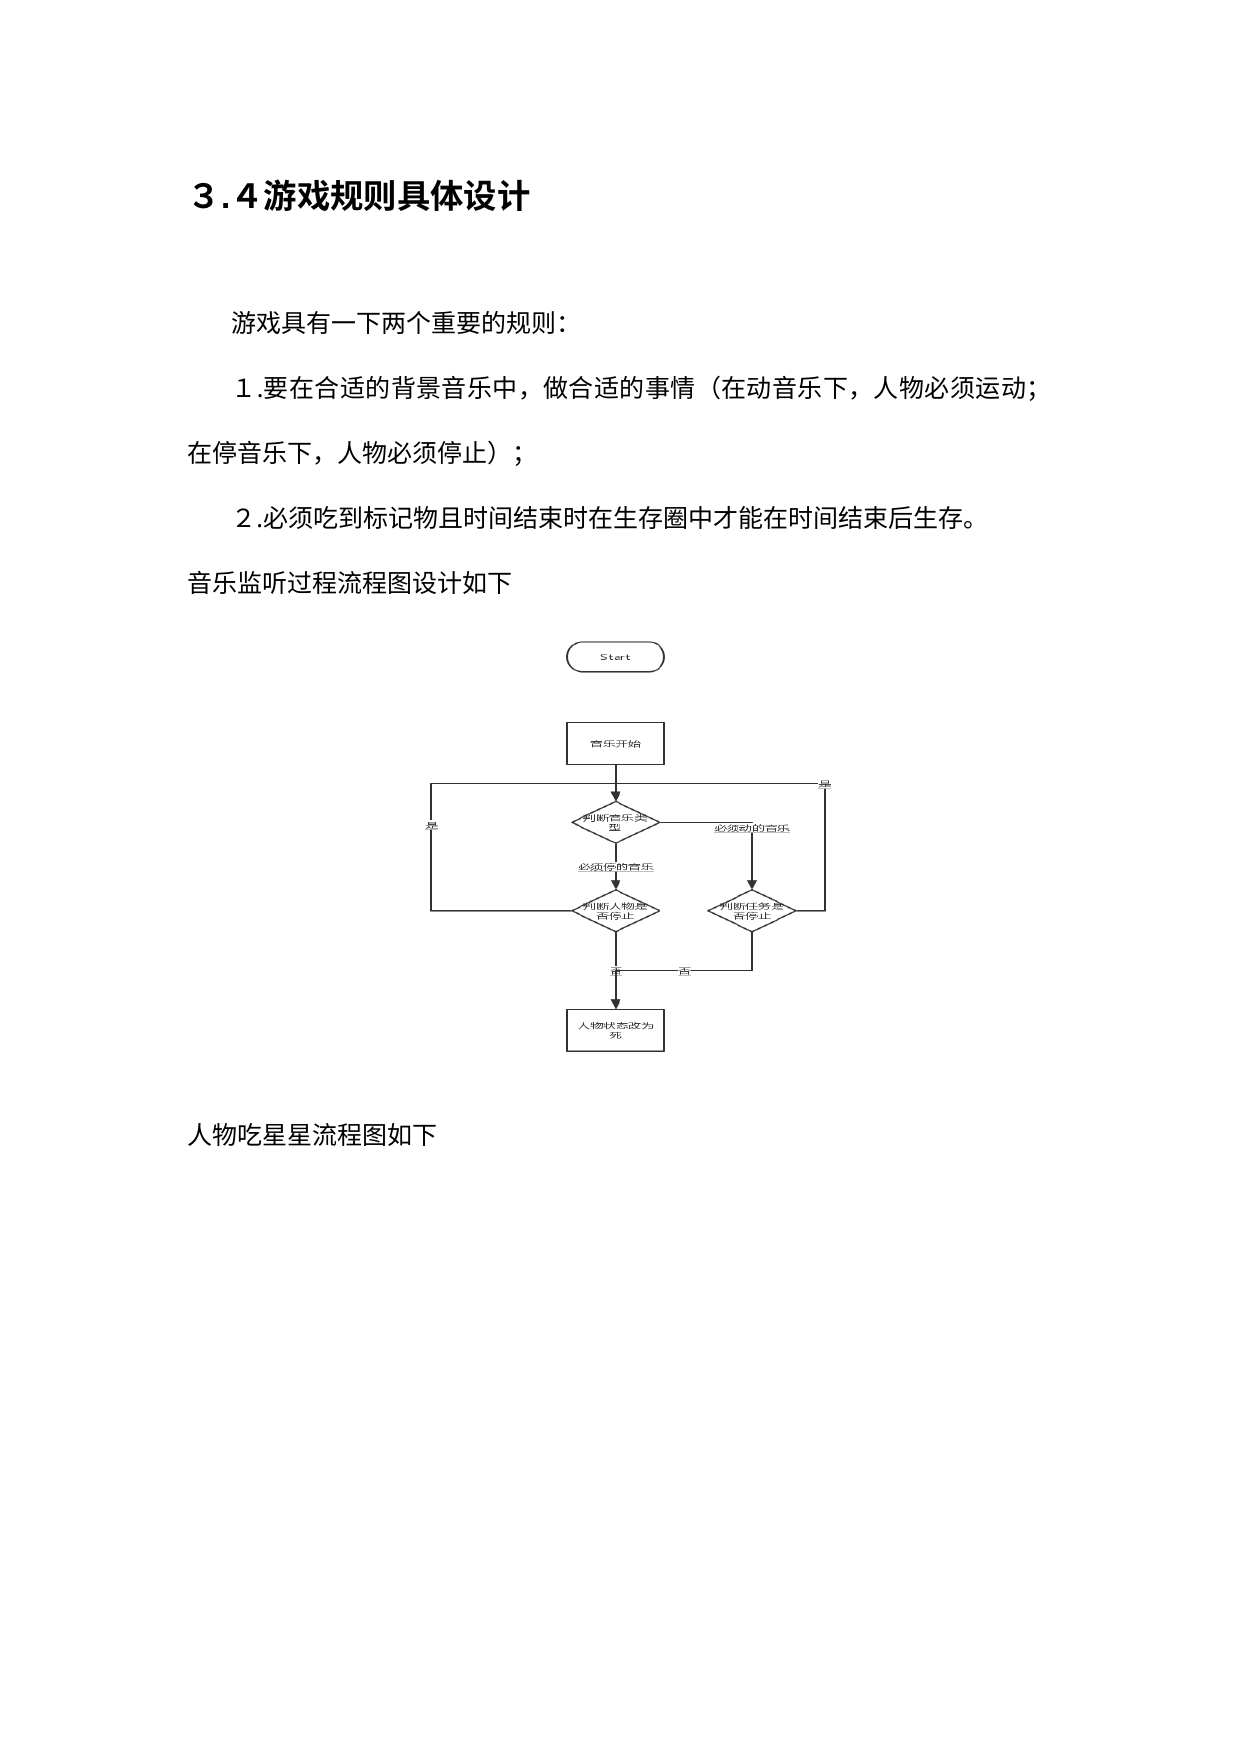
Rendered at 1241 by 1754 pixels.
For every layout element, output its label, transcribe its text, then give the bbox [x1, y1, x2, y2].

picture [384, 613, 856, 1070]
text １.要在合适的背景音乐中，做合适的事情（在动音乐下，人物必须运动；在停音乐下，人物必须停止）； [187, 354, 1053, 484]
text 音乐监听过程流程图设计如下 [187, 549, 1053, 614]
text 游戏具有一下两个重要的规则： [187, 289, 1053, 354]
text 人物吃星星流程图如下 [187, 1101, 1053, 1166]
text ２.必须吃到标记物且时间结束时在生存圈中才能在时间结束后生存。 [187, 484, 1053, 549]
subtitle ３.４游戏规则具体设计 [187, 162, 1053, 227]
